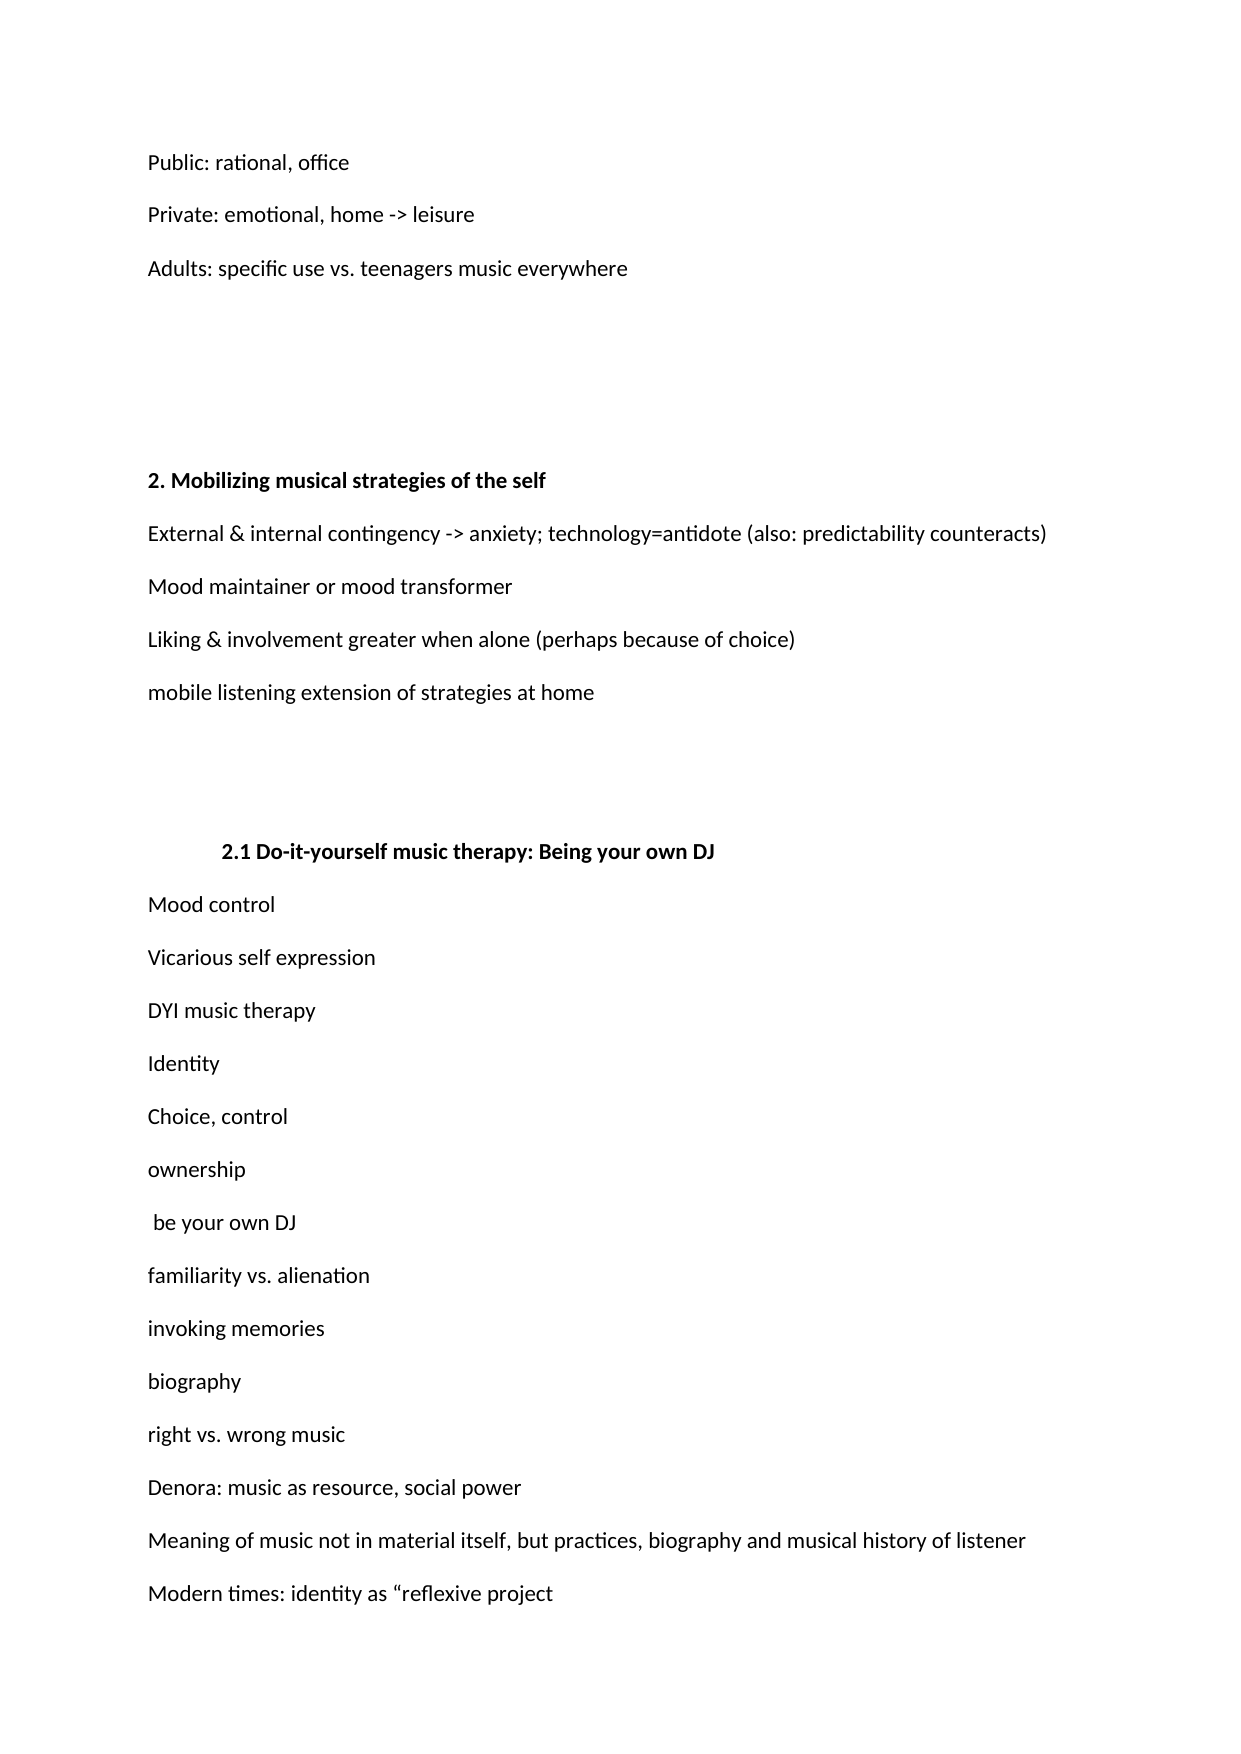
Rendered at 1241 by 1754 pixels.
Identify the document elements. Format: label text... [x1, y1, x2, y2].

text familiarity vs. alienation [148, 1261, 1093, 1289]
text Mood maintainer or mood transformer [148, 572, 1093, 600]
text right vs. wrong music [148, 1420, 1093, 1448]
text Adults: specific use vs. teenagers music everywhere [148, 254, 1093, 282]
text Identity [148, 1049, 1093, 1077]
text DYI music therapy [148, 996, 1093, 1024]
text Meaning of music not in material itself, but practices, biography and musical history of listener [148, 1526, 1093, 1554]
text Choice, control [148, 1102, 1093, 1130]
text External & internal contingency -> anxiety; technology=antidote (also: predictability counteracts) [148, 519, 1093, 547]
text Public: rational, office [148, 148, 1093, 176]
text ownership [148, 1155, 1093, 1183]
text invoking memories [148, 1314, 1093, 1342]
text 2.1 Do-it-yourself music therapy: Being your own DJ [148, 837, 1093, 865]
text biography [148, 1367, 1093, 1395]
text Vicarious self expression [148, 943, 1093, 971]
text be your own DJ [148, 1208, 1093, 1236]
text mobile listening extension of strategies at home [148, 678, 1093, 706]
text Private: emotional, home -> leisure [148, 201, 1093, 229]
text 2. Mobilizing musical strategies of the self [148, 466, 1093, 494]
text Liking & involvement greater when alone (perhaps because of choice) [148, 625, 1093, 653]
text Denora: music as resource, social power [148, 1473, 1093, 1501]
text Modern times: identity as “reflexive project [148, 1579, 1093, 1607]
text Mood control [148, 890, 1093, 918]
